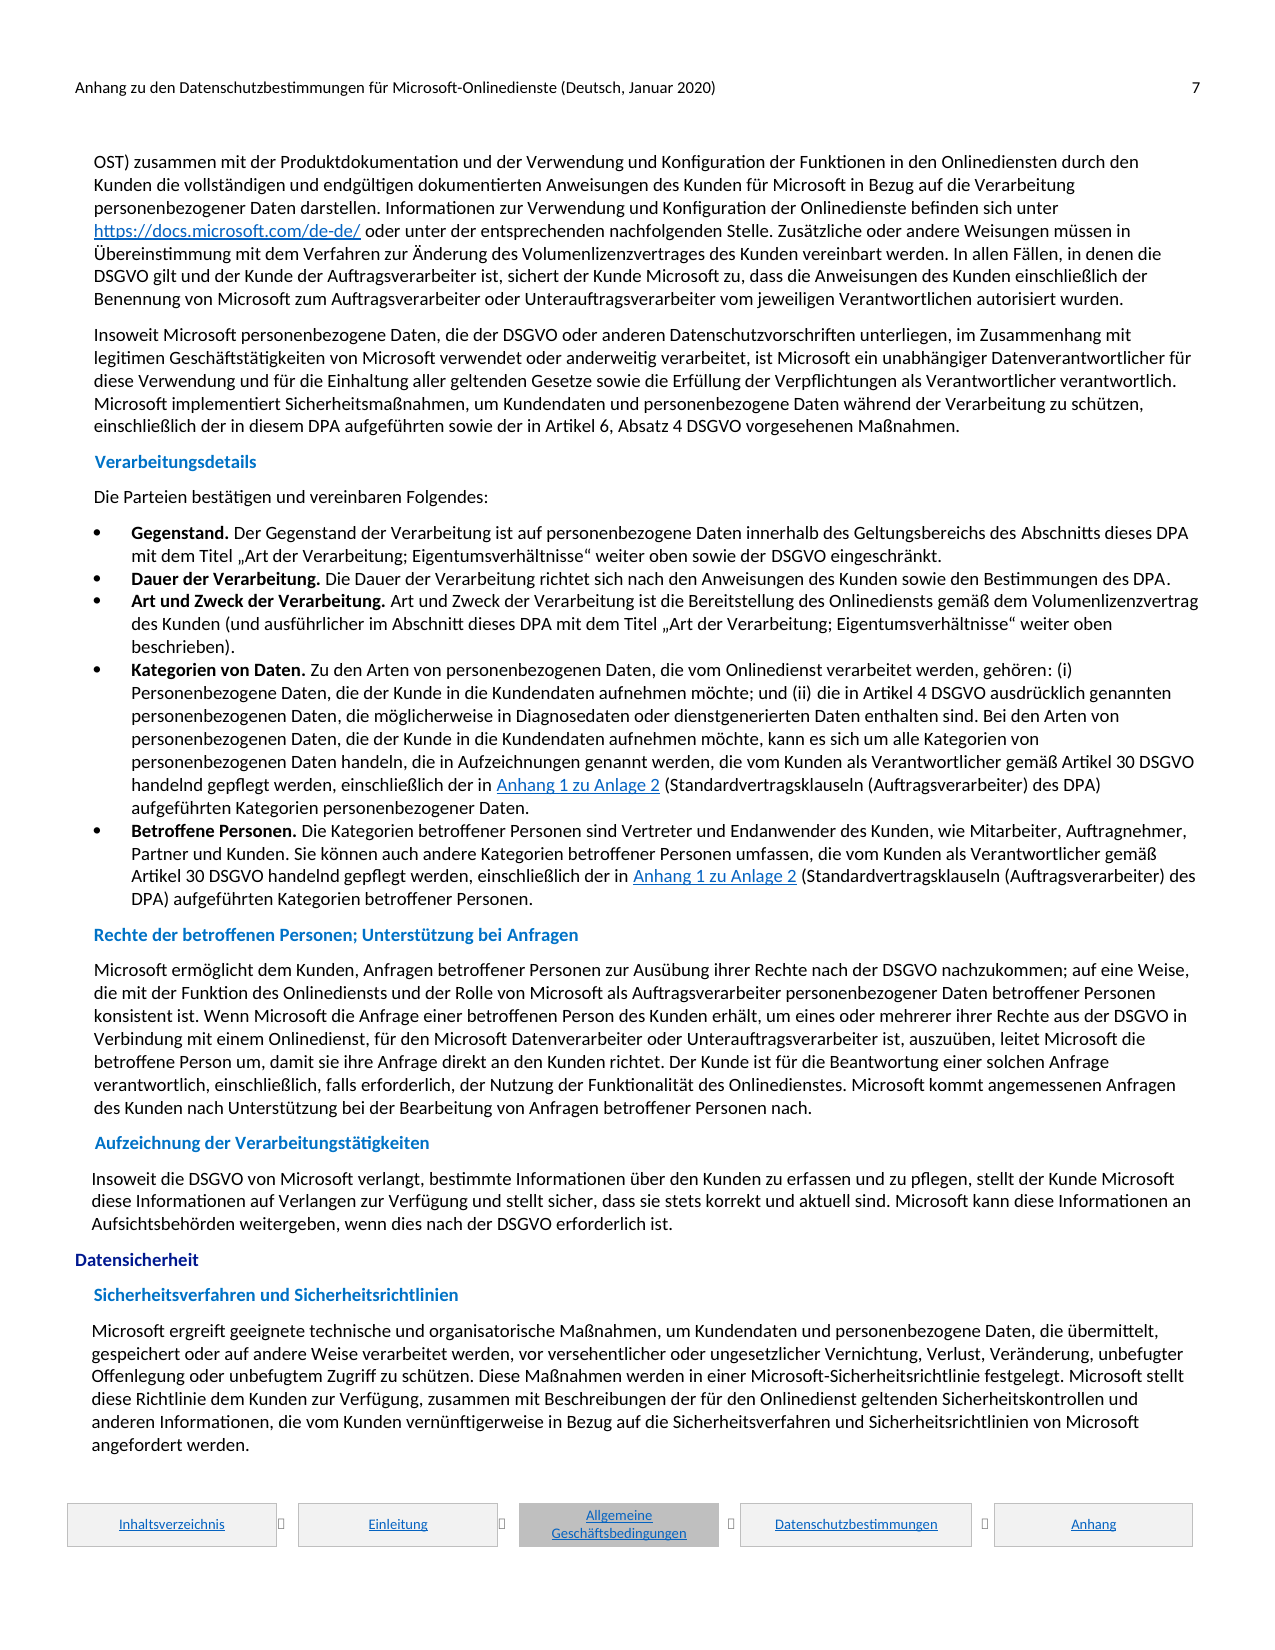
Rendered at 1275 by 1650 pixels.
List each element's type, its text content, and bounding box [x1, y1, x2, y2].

list Gegenstand. Der Gegenstand der Verarbeitung ist auf personenbezogene Daten innerhalb des Geltungsbereichs des Abschnitts dieses DPA mit dem Titel „Art der Verarbeitung; Eigentumsverhältnisse“ weiter oben sowie der DSGVO eingeschränkt. [94, 521, 1200, 567]
list Dauer der Verarbeitung. Die Dauer der Verarbeitung richtet sich nach den Anweisungen des Kunden sowie den Bestimmungen des DPA. [94, 567, 1200, 589]
list Betroffene Personen. Die Kategorien betroffener Personen sind Vertreter und Endanwender des Kunden, wie Mitarbeiter, Auftragnehmer, Partner und Kunden. Sie können auch andere Kategorien betroffener Personen umfassen, die vom Kunden als Verantwortlicher gemäß Artikel 30 DSGVO handelnd gepflegt werden, einschließlich der in Anhang 1 zu Anlage 2 (Standardvertragsklauseln (Auftragsverarbeiter) des DPA) aufgeführten Kategorien betroffener Personen. [94, 819, 1200, 910]
list Verarbeitungsdetails [94, 450, 1200, 473]
list Die Parteien bestätigen und vereinbaren Folgendes: [94, 485, 1200, 508]
list Rechte der betroffenen Personen; Unterstützung bei Anfragen [94, 923, 1200, 946]
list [94, 150, 1200, 310]
list Sicherheitsverfahren und Sicherheitsrichtlinien [94, 1283, 1200, 1306]
subtitle Datensicherheit [75, 1248, 1200, 1271]
list Insoweit die DSGVO von Microsoft verlangt, bestimmte Informationen über den Kunden zu erfassen und zu pflegen, stellt der Kunde Microsoft diese Informationen auf Verlangen zur Verfügung und stellt sicher, dass sie stets korrekt und aktuell sind. Microsoft kann diese Informationen an Aufsichtsbehörden weitergeben, wenn dies nach der DSGVO erforderlich ist. [91, 1167, 1200, 1235]
list Microsoft ergreift geeignete technische und organisatorische Maßnahmen, um Kundendaten und personenbezogene Daten, die übermittelt, gespeichert oder auf andere Weise verarbeitet werden, vor versehentlicher oder ungesetzlicher Vernichtung, Verlust, Veränderung, unbefugter Offenlegung oder unbefugtem Zugriff zu schützen. Diese Maßnahmen werden in einer Microsoft-Sicherheitsrichtlinie festgelegt. Microsoft stellt diese Richtlinie dem Kunden zur Verfügung, zusammen mit Beschreibungen der für den Onlinedienst geltenden Sicherheitskontrollen und anderen Informationen, die vom Kunden vernünftigerweise in Bezug auf die Sicherheitsverfahren und Sicherheitsrichtlinien von Microsoft angefordert werden. [91, 1319, 1200, 1456]
list Microsoft ermöglicht dem Kunden, Anfragen betroffener Personen zur Ausübung ihrer Rechte nach der DSGVO nachzukommen; auf eine Weise, die mit der Funktion des Onlinediensts und der Rolle von Microsoft als Auftragsverarbeiter personenbezogener Daten betroffener Personen konsistent ist. Wenn Microsoft die Anfrage einer betroffenen Person des Kunden erhält, um eines oder mehrerer ihrer Rechte aus der DSGVO in Verbindung mit einem Onlinedienst, für den Microsoft Datenverarbeiter oder Unterauftragsverarbeiter ist, auszuüben, leitet Microsoft die betroffene Person um, damit sie ihre Anfrage direkt an den Kunden richtet. Der Kunde ist für die Beantwortung einer solchen Anfrage verantwortlich, einschließlich, falls erforderlich, der Nutzung der Funktionalität des Onlinedienstes. Microsoft kommt angemessenen Anfragen des Kunden nach Unterstützung bei der Bearbeitung von Anfragen betroffener Personen nach. [94, 958, 1200, 1119]
list Aufzeichnung der Verarbeitungstätigkeiten [94, 1131, 1200, 1154]
list Kategorien von Daten. Zu den Arten von personenbezogenen Daten, die vom Onlinedienst verarbeitet werden, gehören: (i) Personenbezogene Daten, die der Kunde in die Kundendaten aufnehmen möchte; und (ii) die in Artikel 4 DSGVO ausdrücklich genannten personenbezogenen Daten, die möglicherweise in Diagnosedaten oder dienstgenerierten Daten enthalten sind. Bei den Arten von personenbezogenen Daten, die der Kunde in die Kundendaten aufnehmen möchte, kann es sich um alle Kategorien von personenbezogenen Daten handeln, die in Aufzeichnungen genannt werden, die vom Kunden als Verantwortlicher gemäß Artikel 30 DSGVO handelnd gepflegt werden, einschließlich der in Anhang 1 zu Anlage 2 (Standardvertragsklauseln (Auftragsverarbeiter) des DPA) aufgeführten Kategorien personenbezogener Daten. [94, 658, 1200, 819]
list Art und Zweck der Verarbeitung. Art und Zweck der Verarbeitung ist die Bereitstellung des Onlinediensts gemäß dem Volumenlizenzvertrag des Kunden (und ausführlicher im Abschnitt dieses DPA mit dem Titel „Art der Verarbeitung; Eigentumsverhältnisse“ weiter oben beschrieben). [94, 589, 1200, 658]
list Insoweit Microsoft personenbezogene Daten, die der DSGVO oder anderen Datenschutzvorschriften unterliegen, im Zusammenhang mit legitimen Geschäftstätigkeiten von Microsoft verwendet oder anderweitig verarbeitet, ist Microsoft ein unabhängiger Datenverantwortlicher für diese Verwendung und für die Einhaltung aller geltenden Gesetze sowie die Erfüllung der Verpflichtungen als Verantwortlicher verantwortlich. Microsoft implementiert Sicherheitsmaßnahmen, um Kundendaten und personenbezogene Daten während der Verarbeitung zu schützen, einschließlich der in diesem DPA aufgeführten sowie der in Artikel 6, Absatz 4 DSGVO vorgesehenen Maßnahmen. [94, 323, 1200, 437]
